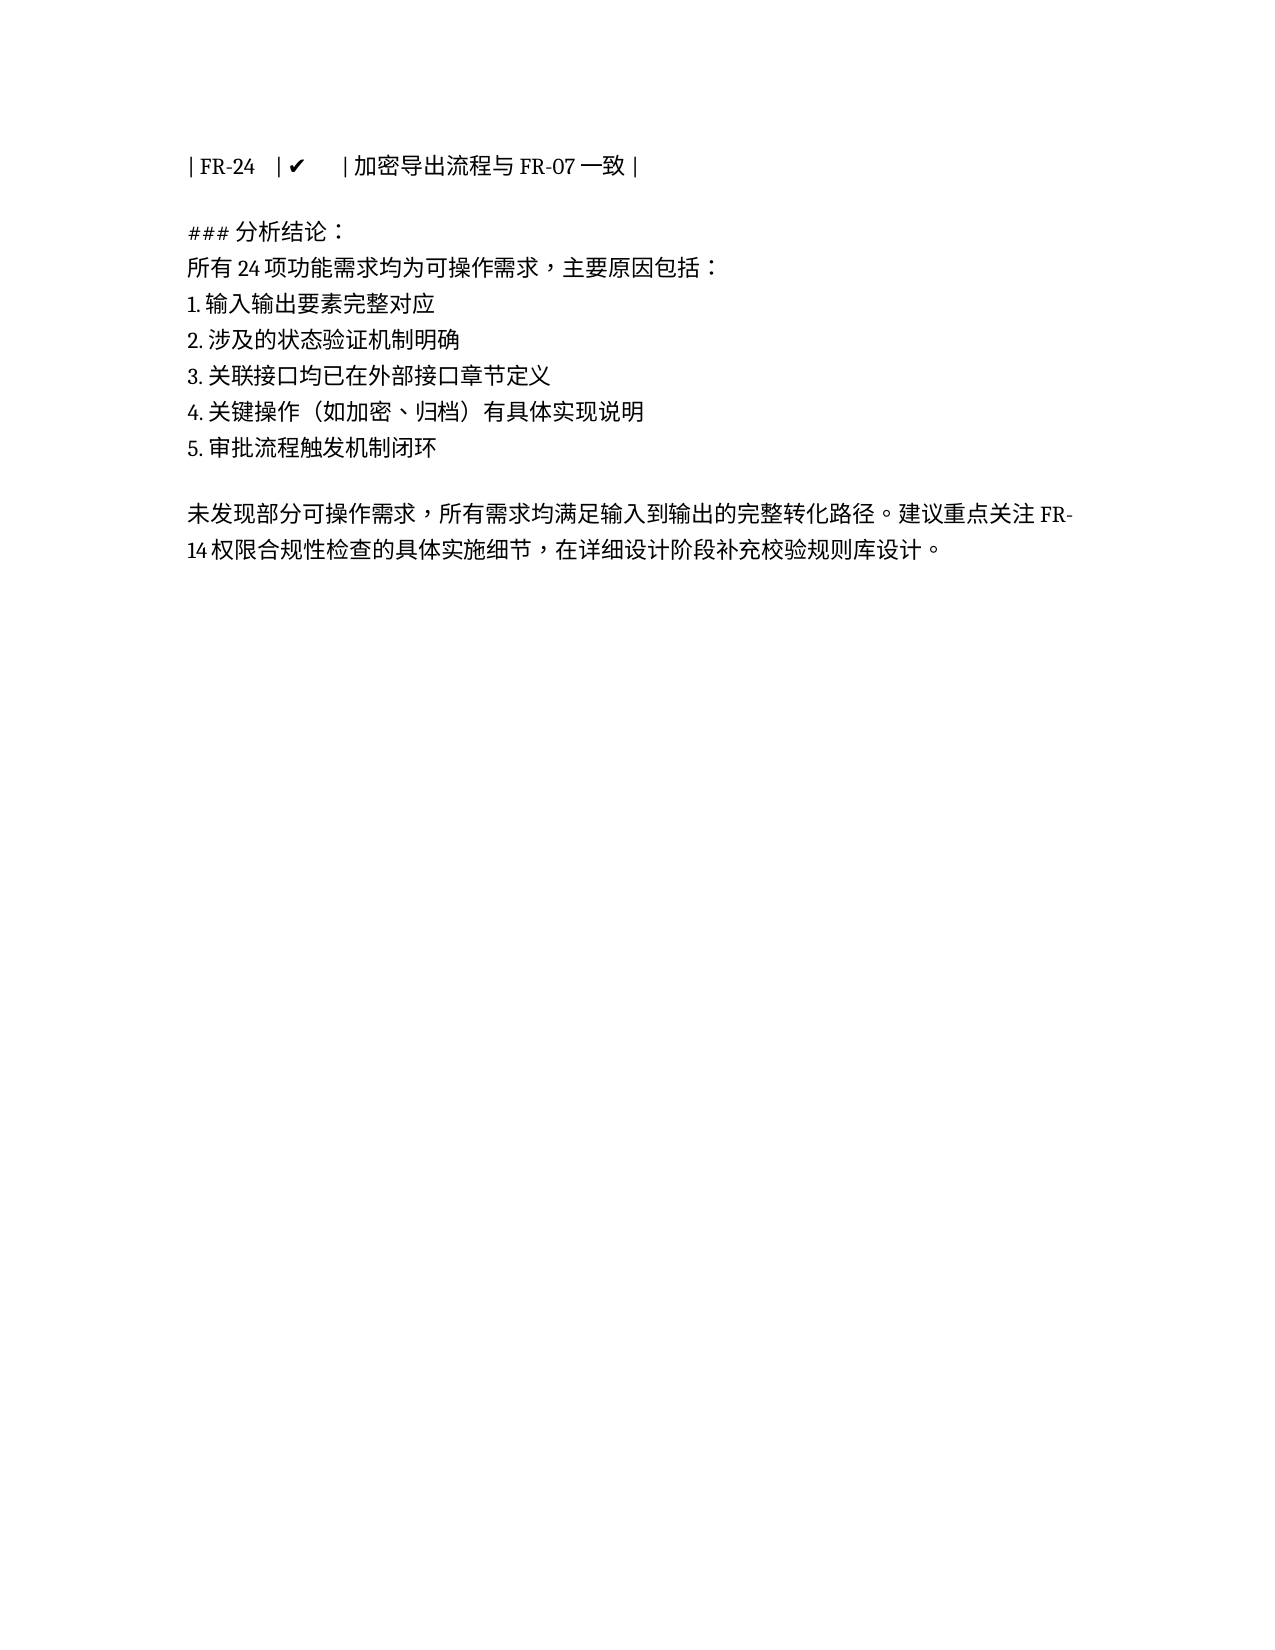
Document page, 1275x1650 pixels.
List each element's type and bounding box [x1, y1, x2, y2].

text [187, 150, 1087, 565]
